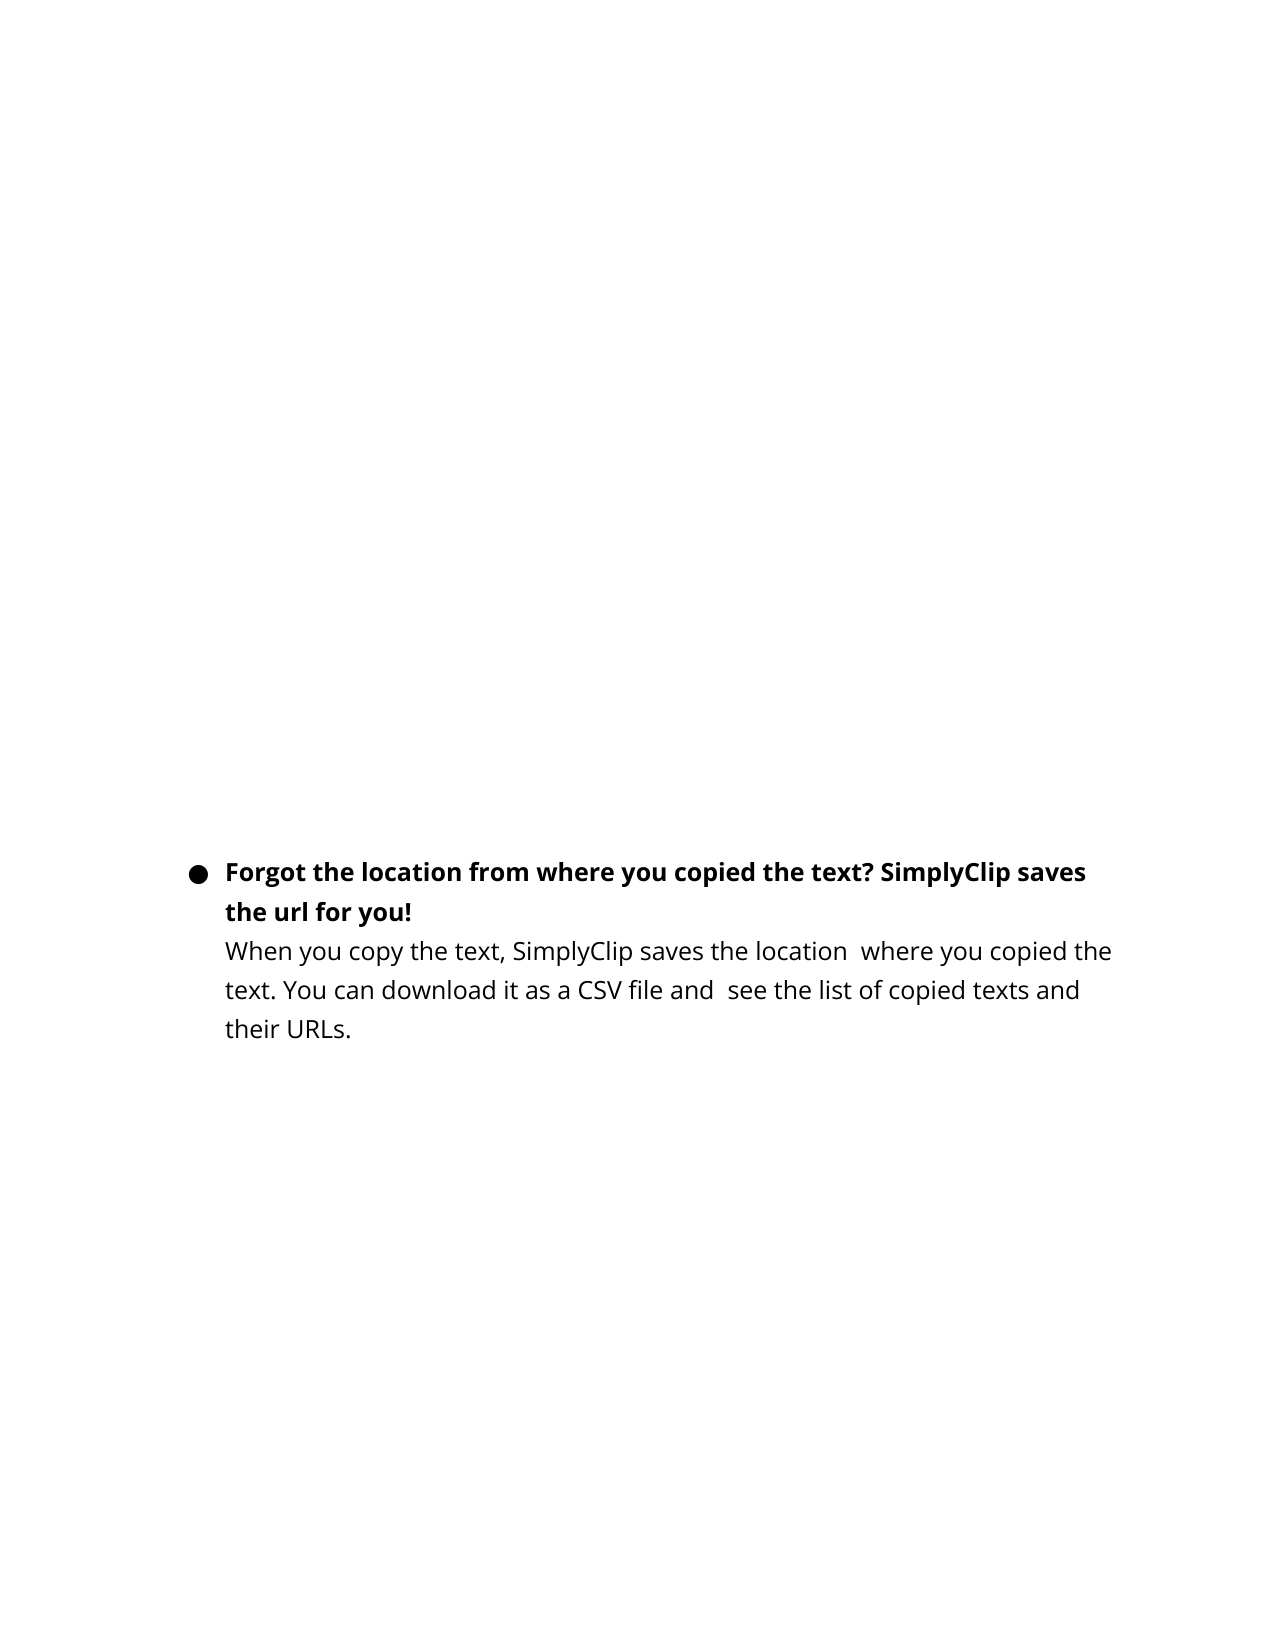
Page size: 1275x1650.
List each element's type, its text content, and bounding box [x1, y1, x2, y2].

list Forgot the location from where you copied the text? SimplyClip saves the url for you! [187, 855, 1125, 928]
text When you copy the text, SimplyClip saves the location where you copied the text. You can download it as a CSV file and see the list of copied texts and their URLs. [225, 933, 1125, 1046]
